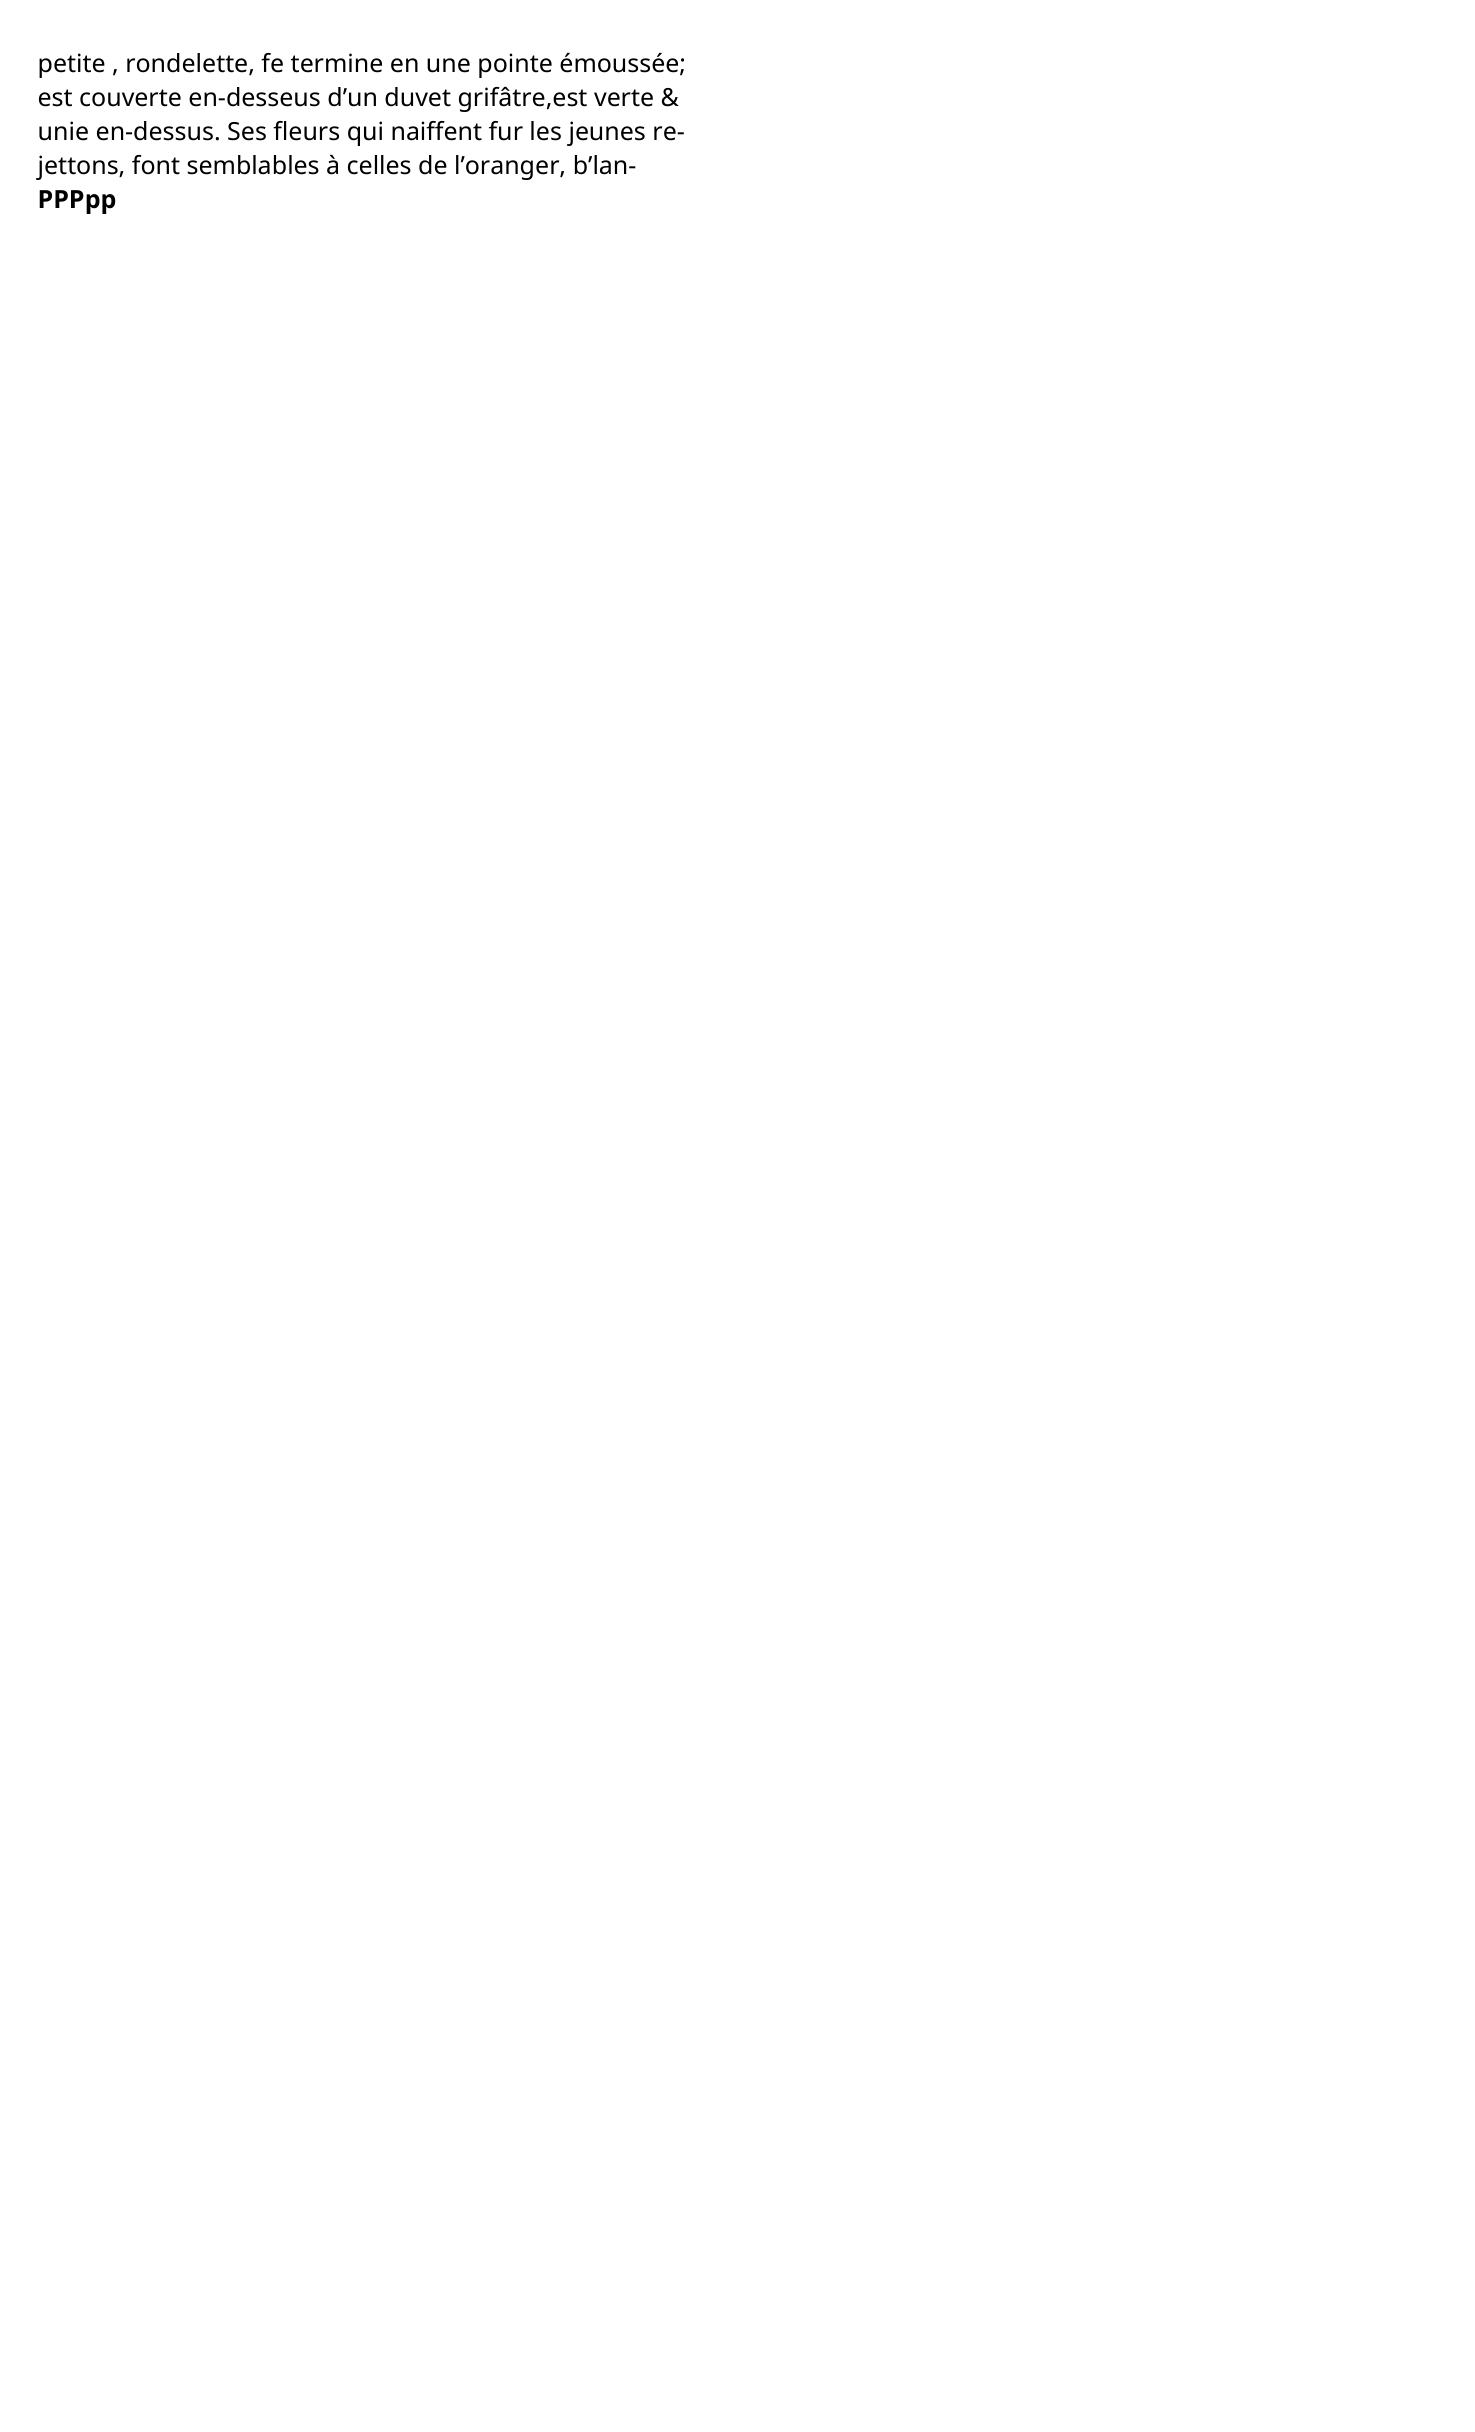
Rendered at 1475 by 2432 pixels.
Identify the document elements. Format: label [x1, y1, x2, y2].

text [37, 45, 1437, 216]
